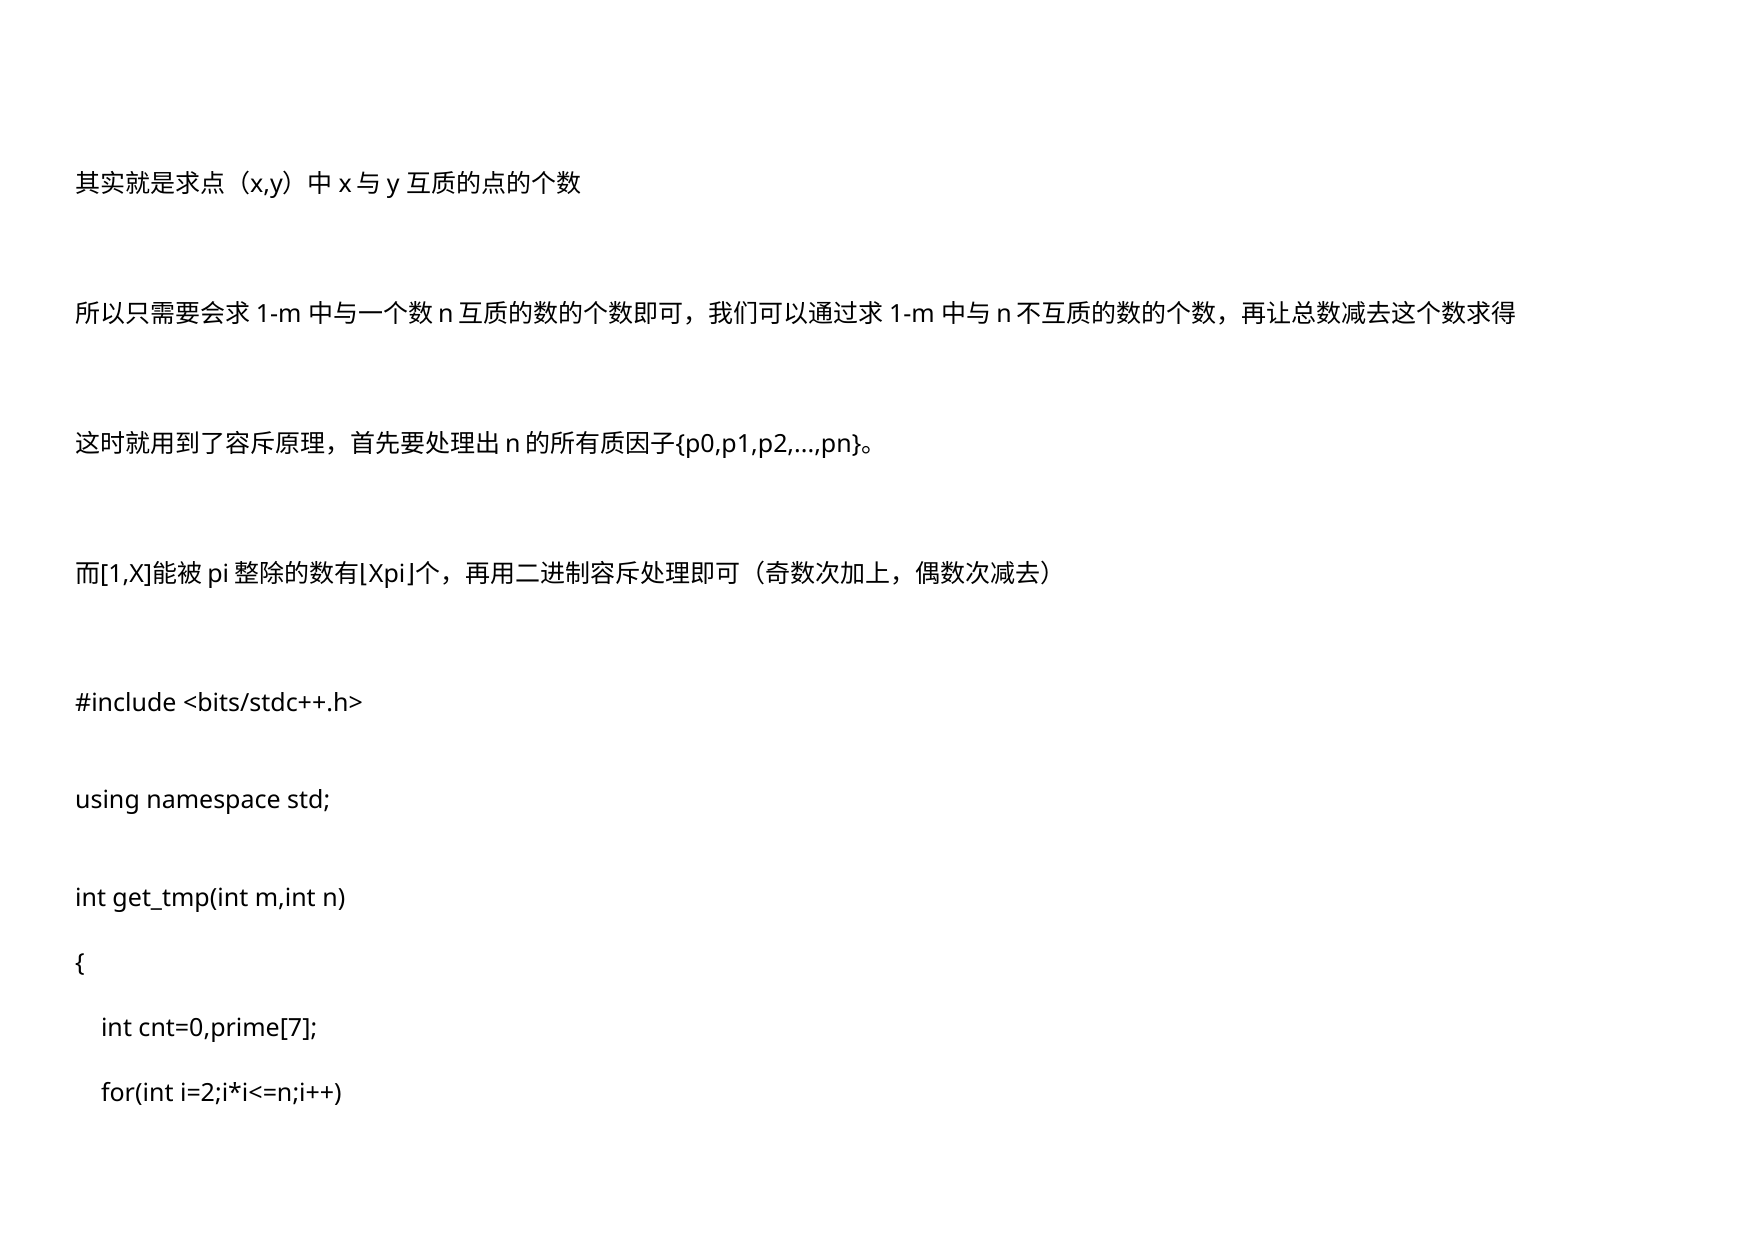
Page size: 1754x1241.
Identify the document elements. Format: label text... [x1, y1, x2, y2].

text 而[1,X]能被pi整除的数有⌊Xpi⌋个，再用二进制容斥处理即可（奇数次加上，偶数次减去） [75, 539, 1679, 604]
text int get_tmp(int m,int n) [75, 864, 1679, 929]
text int cnt=0,prime[7]; [75, 994, 1679, 1059]
text using namespace std; [75, 766, 1679, 831]
text #include <bits/stdc++.h> [75, 669, 1679, 734]
text 其实就是求点（x,y）中 x与y 互质的点的个数 [75, 149, 1679, 214]
text 所以只需要会求 1-m 中与一个数n互质的数的个数即可，我们可以通过求 1-m 中与n不互质的数的个数，再让总数减去这个数求得 [75, 279, 1679, 344]
text for(int i=2;i*i<=n;i++) [75, 1059, 1679, 1124]
text 这时就用到了容斥原理，首先要处理出n的所有质因子{p0,p1,p2,...,pn}。 [75, 409, 1679, 474]
text { [75, 929, 1679, 994]
